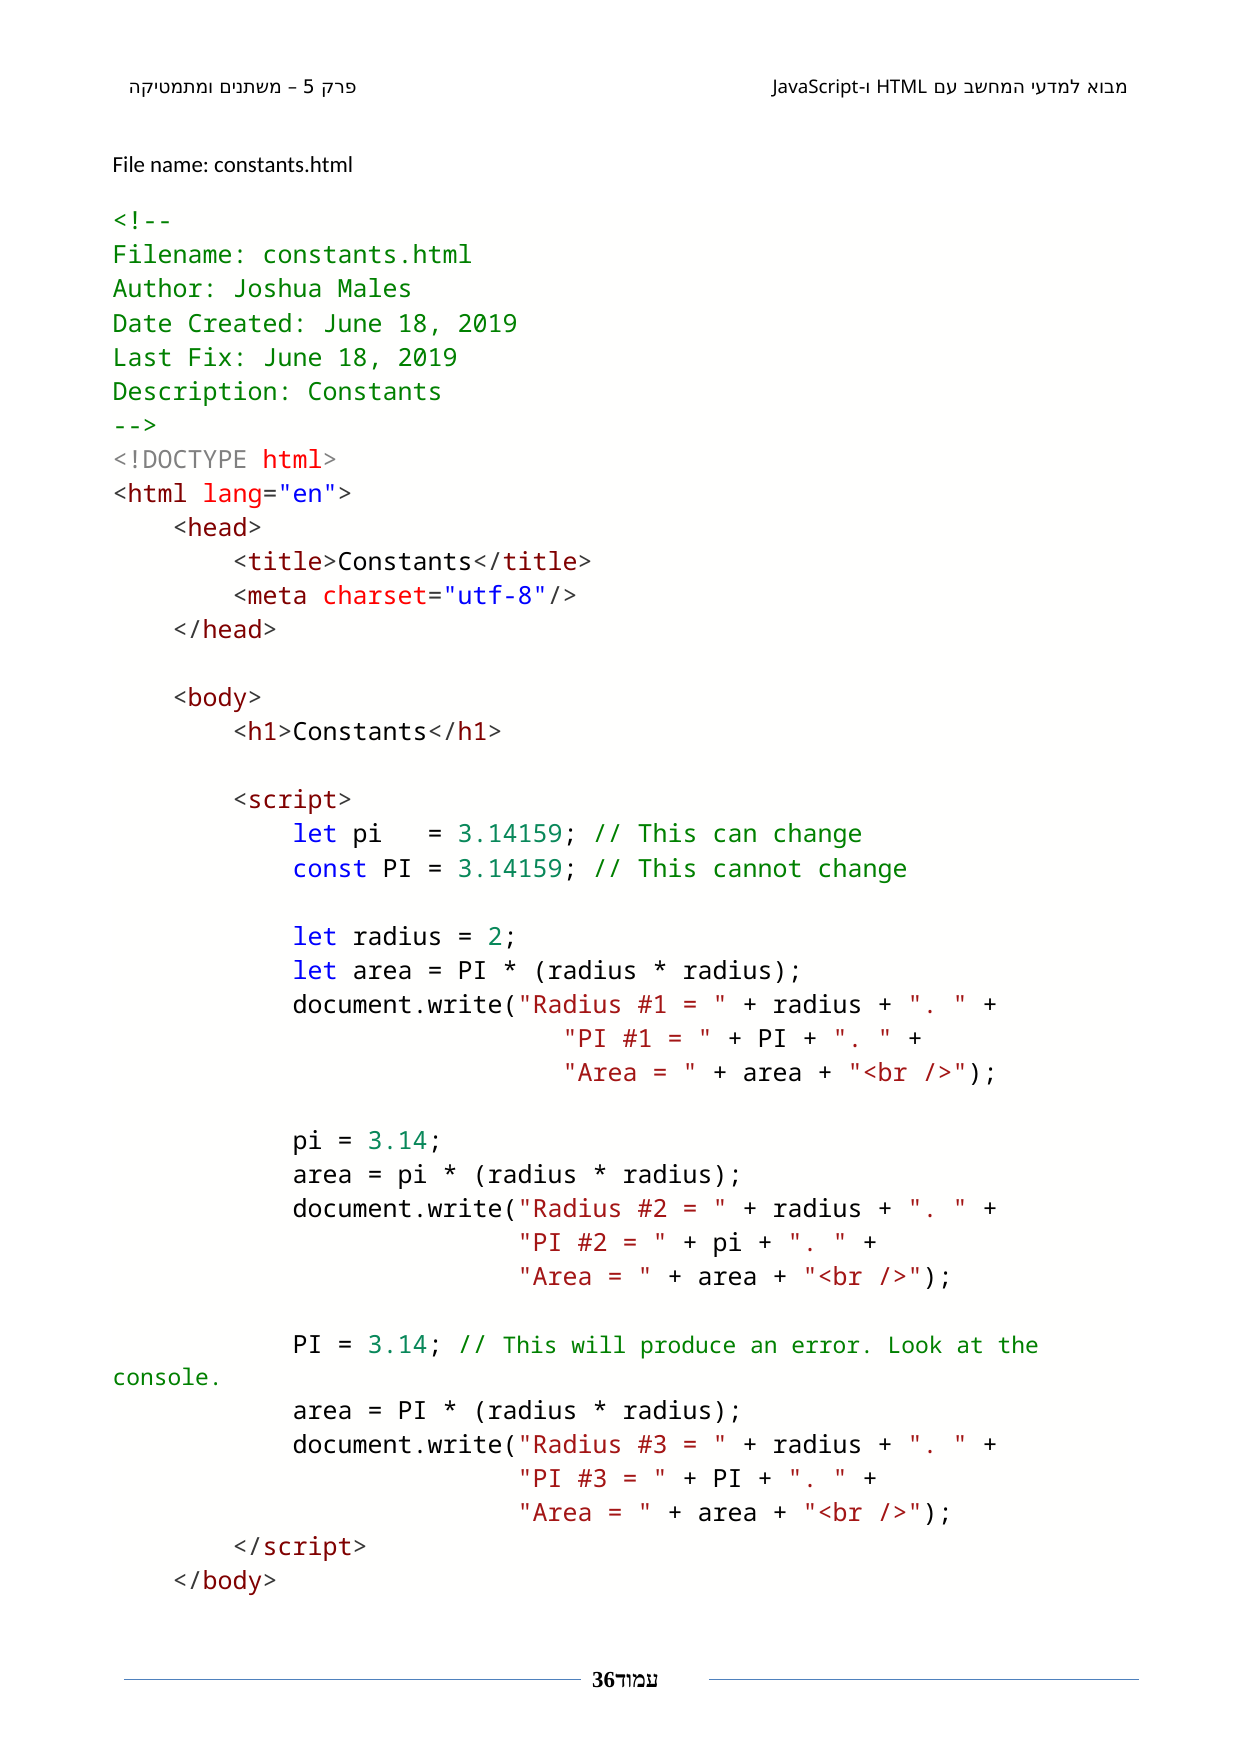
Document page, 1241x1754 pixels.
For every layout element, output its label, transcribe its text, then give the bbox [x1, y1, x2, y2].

text </head> [112, 612, 1128, 646]
text <head> [112, 509, 1128, 544]
text </body> [112, 1563, 1128, 1597]
text Filename: constants.html [112, 237, 1128, 271]
text "Area = " + area + "<br />"); [112, 1494, 1128, 1529]
text "Area = " + area + "<br />"); [112, 1259, 1128, 1293]
text "PI #1 = " + PI + ". " + [112, 1021, 1128, 1054]
text Last Fix: June 18, 2019 [112, 339, 1128, 373]
text File name: constants.html [112, 150, 1128, 178]
text Description: Constants [112, 373, 1128, 407]
text "Area = " + area + "<br />"); [112, 1054, 1128, 1089]
text let pi = 3.14159; // This can change [112, 816, 1128, 850]
text let area = PI * (radius * radius); [112, 952, 1128, 986]
text document.write("Radius #3 = " + radius + ". " + [112, 1426, 1128, 1461]
text const PI = 3.14159; // This cannot change [112, 850, 1128, 884]
text </script> [112, 1529, 1128, 1563]
text Author: Joshua Males [112, 271, 1128, 305]
text "PI #2 = " + pi + ". " + [112, 1225, 1128, 1259]
text <!DOCTYPE html> [112, 441, 1128, 476]
text pi = 3.14; [112, 1123, 1128, 1157]
text document.write("Radius #2 = " + radius + ". " + [112, 1191, 1128, 1225]
text <body> [112, 680, 1128, 714]
text --> [112, 407, 1128, 441]
text document.write("Radius #1 = " + radius + ". " + [112, 986, 1128, 1021]
text <title>Constants</title> [112, 544, 1128, 578]
text <!-- [112, 203, 1128, 237]
text PI = 3.14; // This will produce an error. Look at the console. [112, 1327, 1128, 1392]
text <html lang="en"> [112, 476, 1128, 509]
text Date Created: June 18, 2019 [112, 305, 1128, 339]
text let radius = 2; [112, 918, 1128, 952]
text "PI #3 = " + PI + ". " + [112, 1461, 1128, 1494]
text <script> [112, 782, 1128, 816]
text <meta charset="utf-8"/> [112, 578, 1128, 612]
text area = PI * (radius * radius); [112, 1392, 1128, 1426]
text <h1>Constants</h1> [112, 714, 1128, 748]
text area = pi * (radius * radius); [112, 1157, 1128, 1191]
